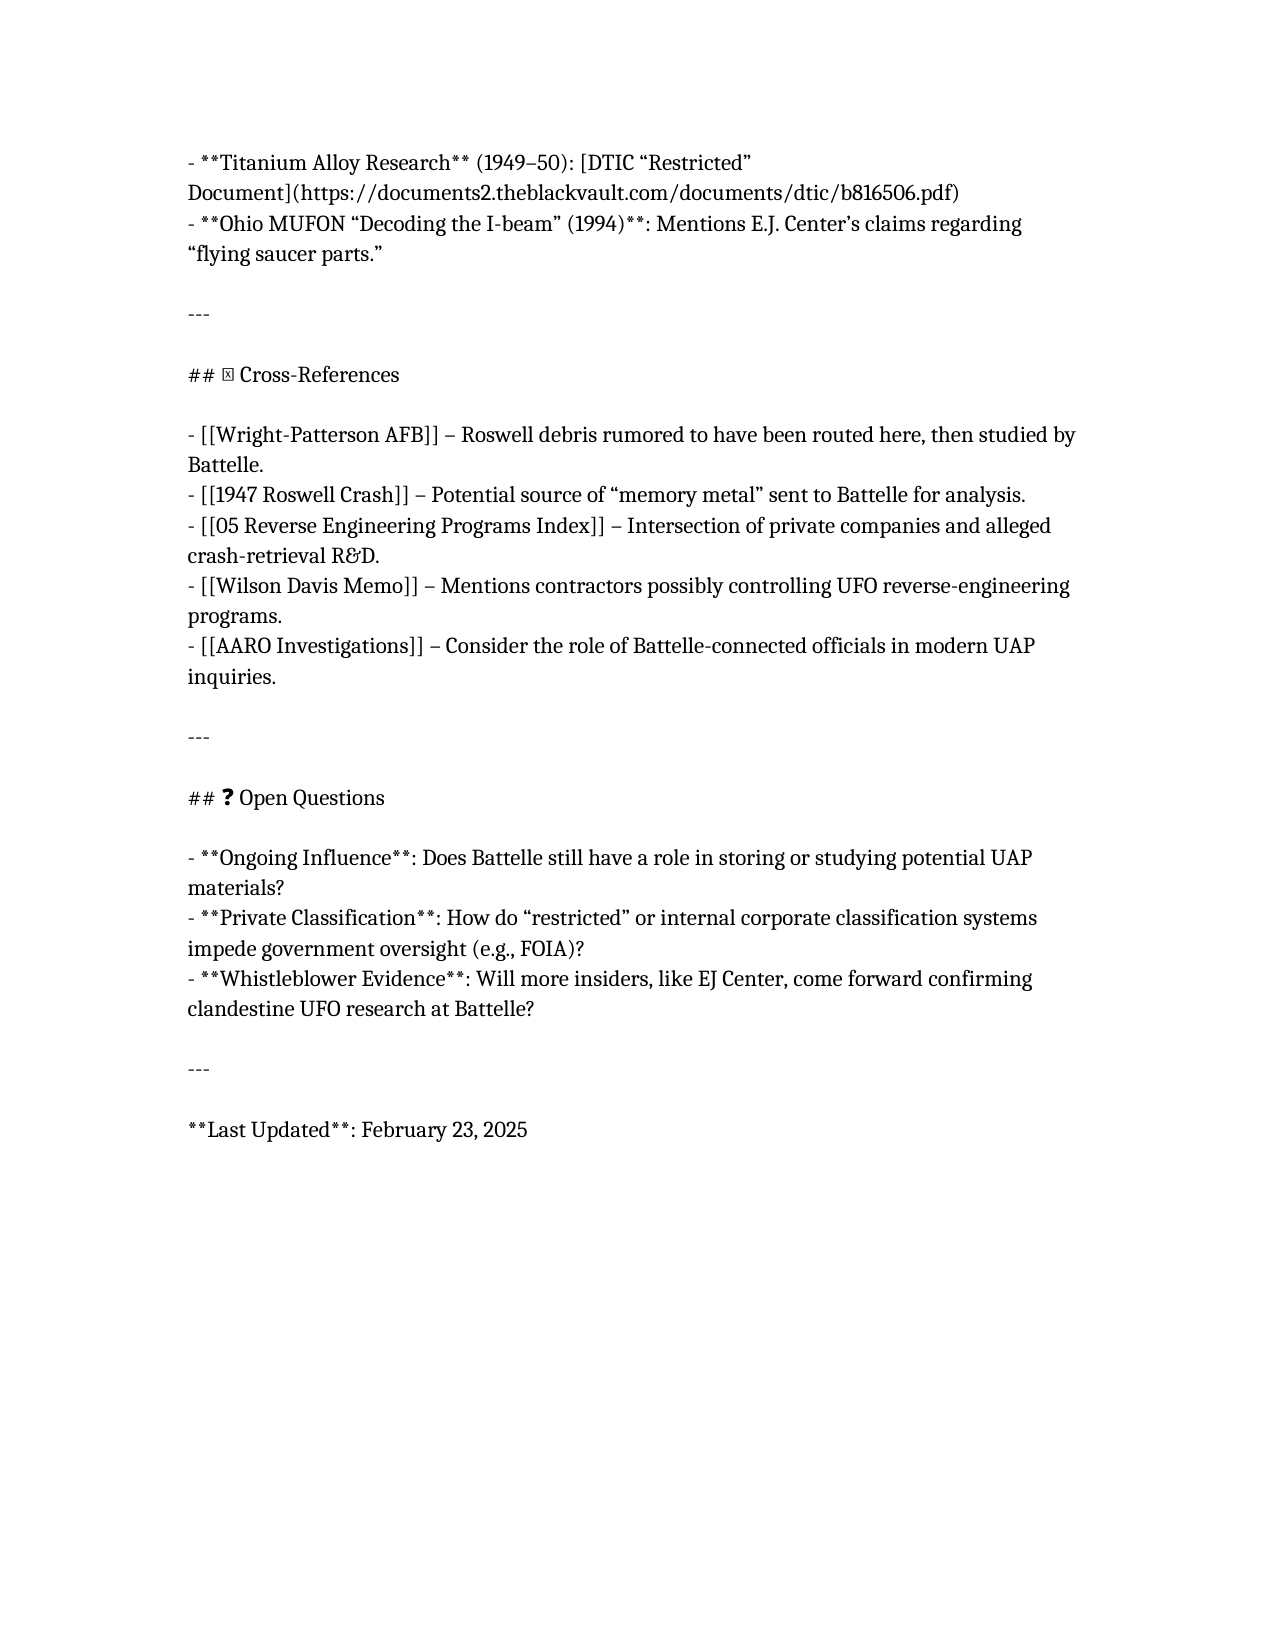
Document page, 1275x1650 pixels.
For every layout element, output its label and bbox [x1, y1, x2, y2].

text [187, 150, 1087, 1173]
